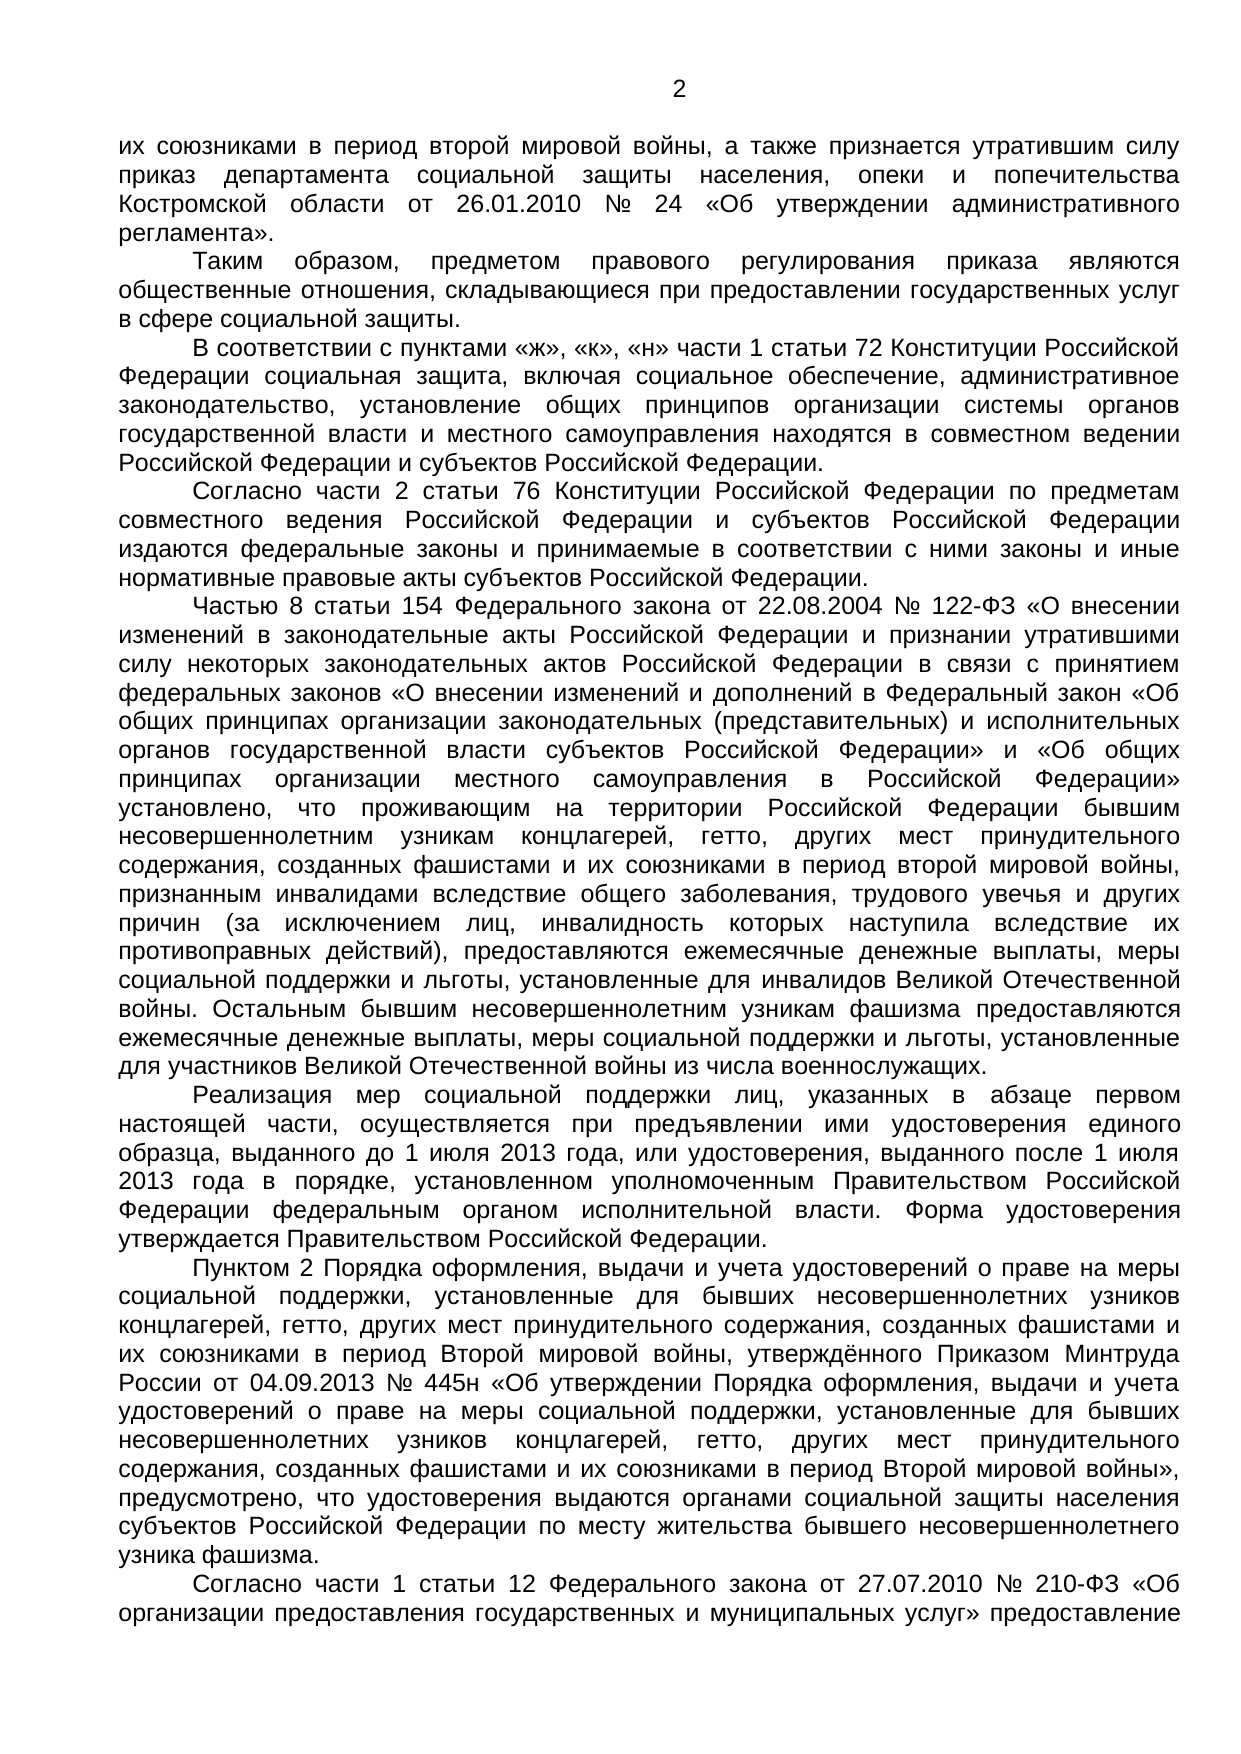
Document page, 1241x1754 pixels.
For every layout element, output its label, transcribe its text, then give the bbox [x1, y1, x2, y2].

text Реализация мер социальной поддержки лиц, указанных в абзаце первом настоящей части, осуществляется при предъявлении ими удостоверения единого образца, выданного до 1 июля 2013 года, или удостоверения, выданного после 1 июля 2013 года в порядке, установленном уполномоченным Правительством Российской Федерации федеральным органом исполнительной власти. Форма удостоверения утверждается Правительством Российской Федерации. [118, 1080, 1181, 1253]
text Согласно части 2 статьи 76 Конституции Российской Федерации по предметам совместного ведения Российской Федерации и субъектов Российской Федерации издаются федеральные законы и принимаемые в соответствии с ними законы и иные нормативные правовые акты субъектов Российской Федерации. [118, 476, 1181, 591]
text Частью 8 статьи 154 Федерального закона от 22.08.2004 № 122-ФЗ «О внесении изменений в законодательные акты Российской Федерации и признании утратившими силу некоторых законодательных актов Российской Федерации в связи с принятием федеральных законов «О внесении изменений и дополнений в Федеральный закон «Об общих принципах организации законодательных (представительных) и исполнительных органов государственной власти субъектов Российской Федерации» и «Об общих принципах организации местного самоуправления в Российской Федерации» установлено, что проживающим на территории Российской Федерации бывшим несовершеннолетним узникам концлагерей, гетто, других мест принудительного содержания, созданных фашистами и их союзниками в период второй мировой войны, признанным инвалидами вследствие общего заболевания, трудового увечья и других причин (за исключением лиц, инвалидность которых наступила вследствие их противоправных действий), предоставляются ежемесячные денежные выплаты, меры социальной поддержки и льготы, установленные для инвалидов Великой Отечественной войны. Остальным бывшим несовершеннолетним узникам фашизма предоставляются ежемесячные денежные выплаты, меры социальной поддержки и льготы, установленные для участников Великой Отечественной войны из числа военнослужащих. [118, 591, 1181, 1080]
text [118, 1569, 1181, 1626]
text Пунктом 2 Порядка оформления, выдачи и учета удостоверений о праве на меры социальной поддержки, установленные для бывших несовершеннолетних узников концлагерей, гетто, других мест принудительного содержания, созданных фашистами и их союзниками в период Второй мировой войны, утверждённого Приказом Минтруда России от 04.09.2013 № 445н «Об утверждении Порядка оформления, выдачи и учета удостоверений о праве на меры социальной поддержки, установленные для бывших несовершеннолетних узников концлагерей, гетто, других мест принудительного содержания, созданных фашистами и их союзниками в период Второй мировой войны», предусмотрено, что удостоверения выдаются органами социальной защиты населения субъектов Российской Федерации по месту жительства бывшего несовершеннолетнего узника фашизма. [118, 1253, 1181, 1569]
text В соответствии с пунктами «ж», «к», «н» части 1 статьи 72 Конституции Российской Федерации социальная защита, включая социальное обеспечение, административное законодательство, установление общих принципов организации системы органов государственной власти и местного самоуправления находятся в совместном ведении Российской Федерации и субъектов Российской Федерации. [118, 333, 1181, 476]
text Таким образом, предметом правового регулирования приказа являются общественные отношения, складывающиеся при предоставлении государственных услуг в сфере социальной защиты. [118, 246, 1181, 333]
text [118, 131, 1181, 246]
